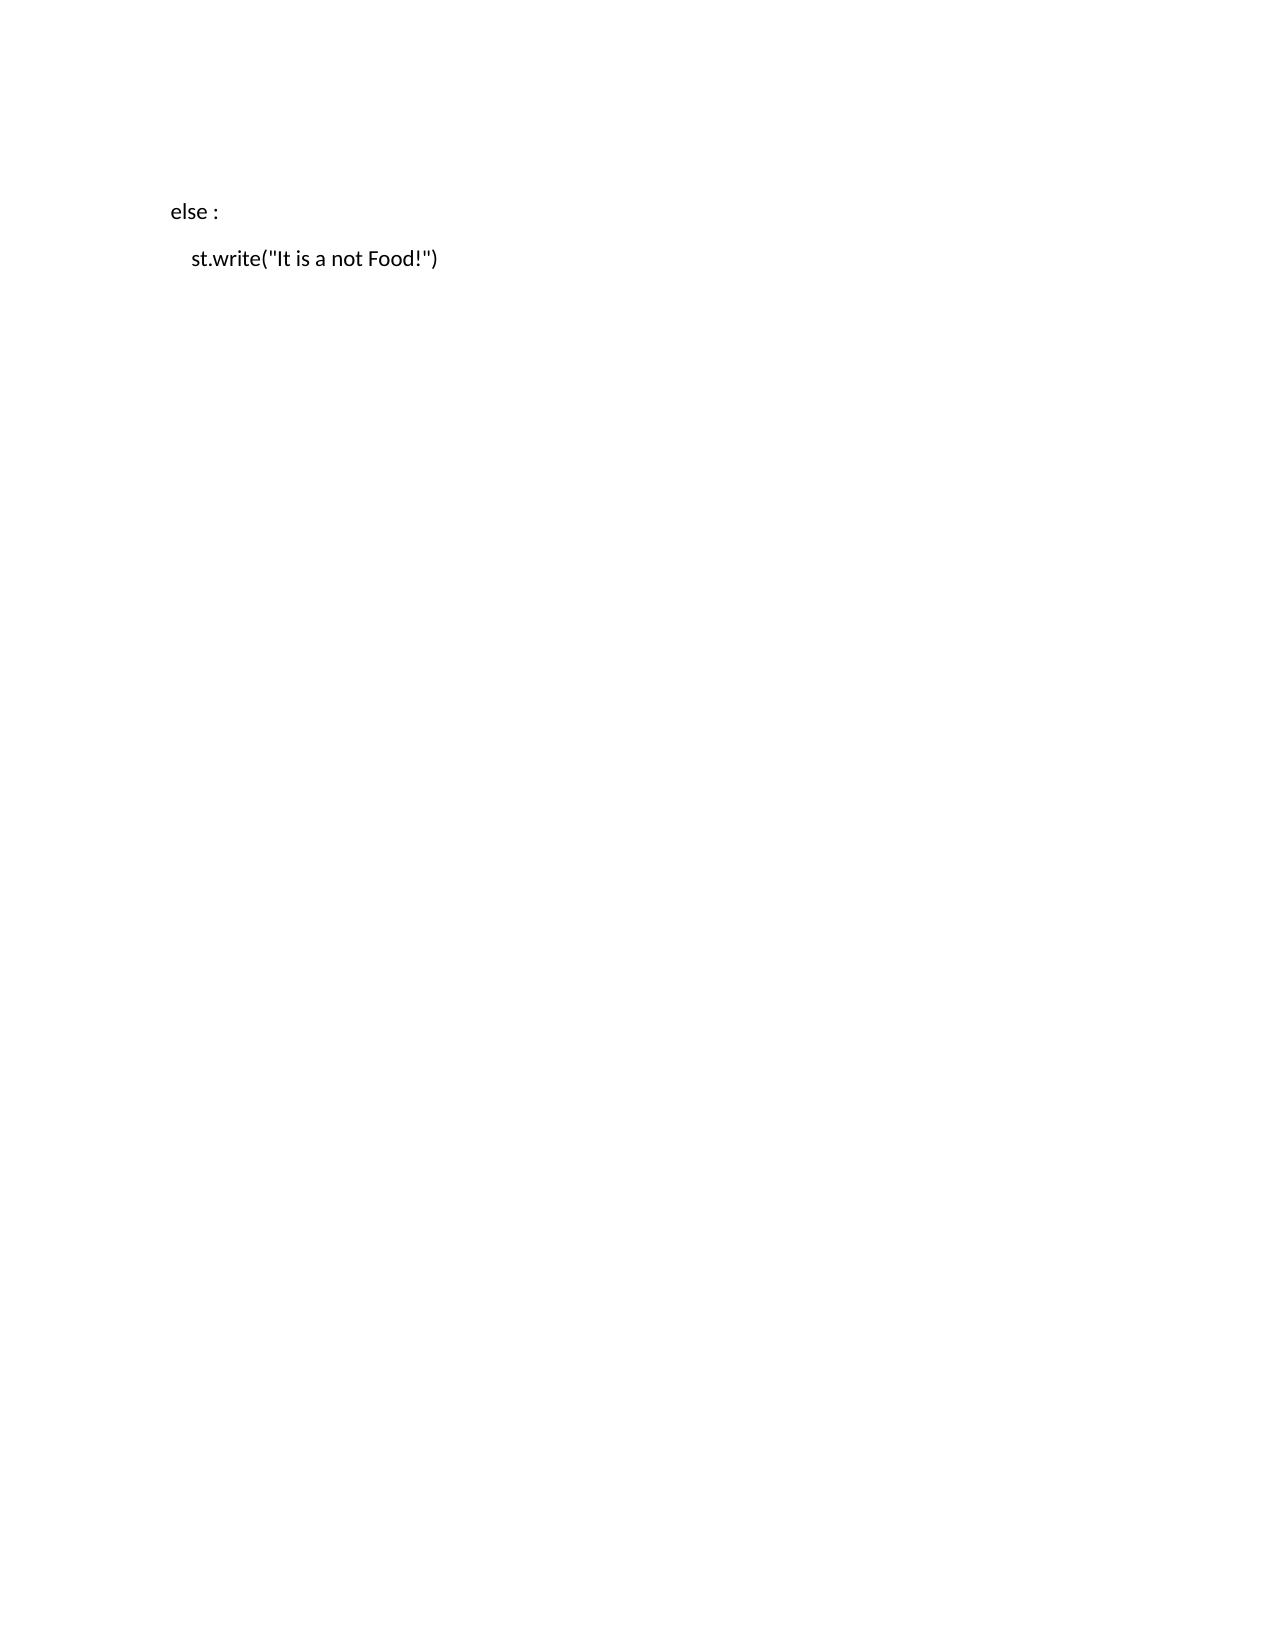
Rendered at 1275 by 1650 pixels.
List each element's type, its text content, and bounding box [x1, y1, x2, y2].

text st.write("It is a not Food!") [150, 244, 1125, 272]
text else : [150, 197, 1125, 225]
